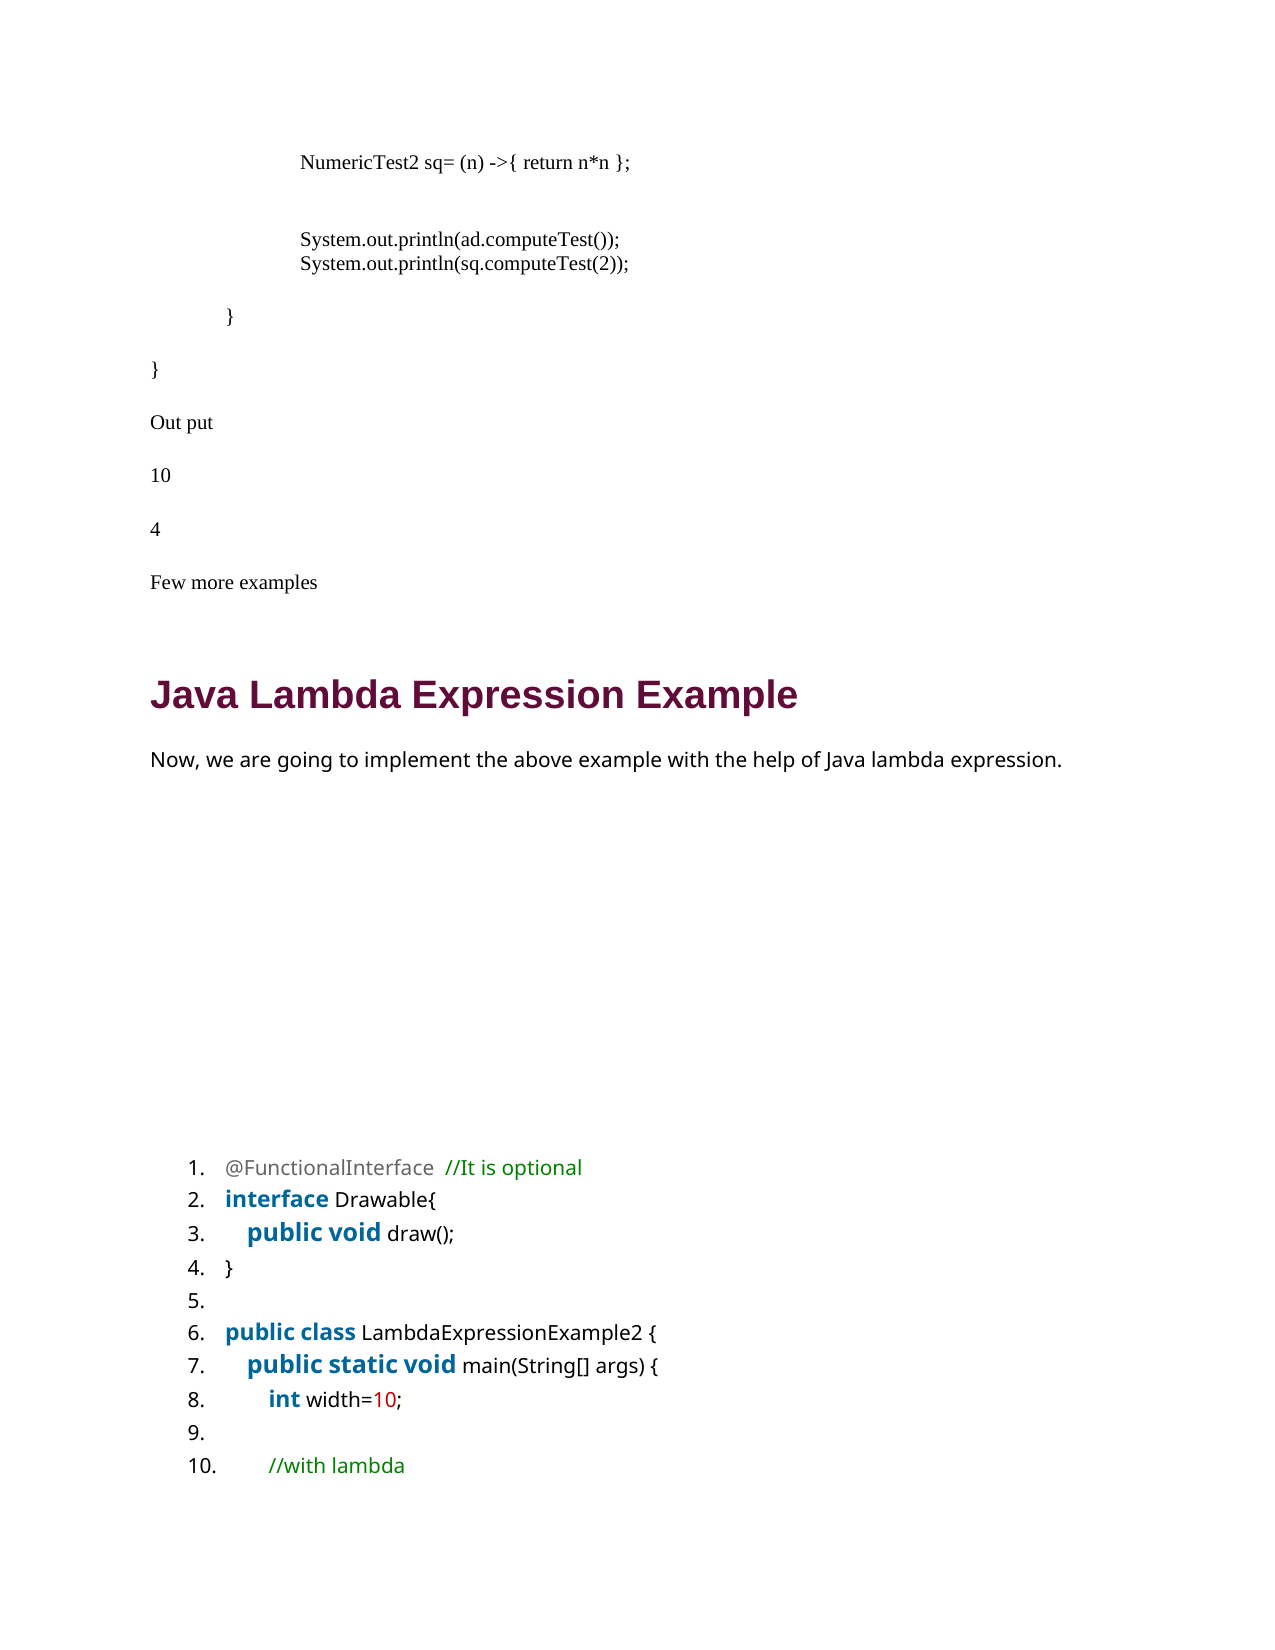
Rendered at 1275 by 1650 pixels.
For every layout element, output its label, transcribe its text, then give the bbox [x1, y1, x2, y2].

text } [150, 304, 1125, 328]
list public class LambdaExpressionExample2 { [187, 1314, 1125, 1347]
list //with lambda [187, 1447, 1125, 1479]
text Now, we are going to implement the above example with the help of Java lambda expression. [150, 746, 1125, 774]
text } [150, 357, 1125, 381]
text System.out.println(sq.computeTest(2)); [150, 251, 1125, 275]
list } [187, 1248, 1125, 1281]
list @FunctionalInterface //It is optional [187, 1149, 1125, 1182]
text Few more examples [150, 570, 1125, 594]
text Out put [150, 410, 1125, 434]
subtitle Java Lambda Expression Example [150, 671, 1125, 716]
text 4 [150, 517, 1125, 541]
list public static void main(String[] args) { [187, 1347, 1125, 1381]
list public void draw(); [187, 1214, 1125, 1248]
text 10 [150, 463, 1125, 487]
list int width=10; [187, 1381, 1125, 1414]
text NumericTest2 sq= (n) ->{ return n*n }; [150, 150, 1125, 174]
list interface Drawable{ [187, 1182, 1125, 1214]
text System.out.println(ad.computeTest()); [150, 227, 1125, 251]
